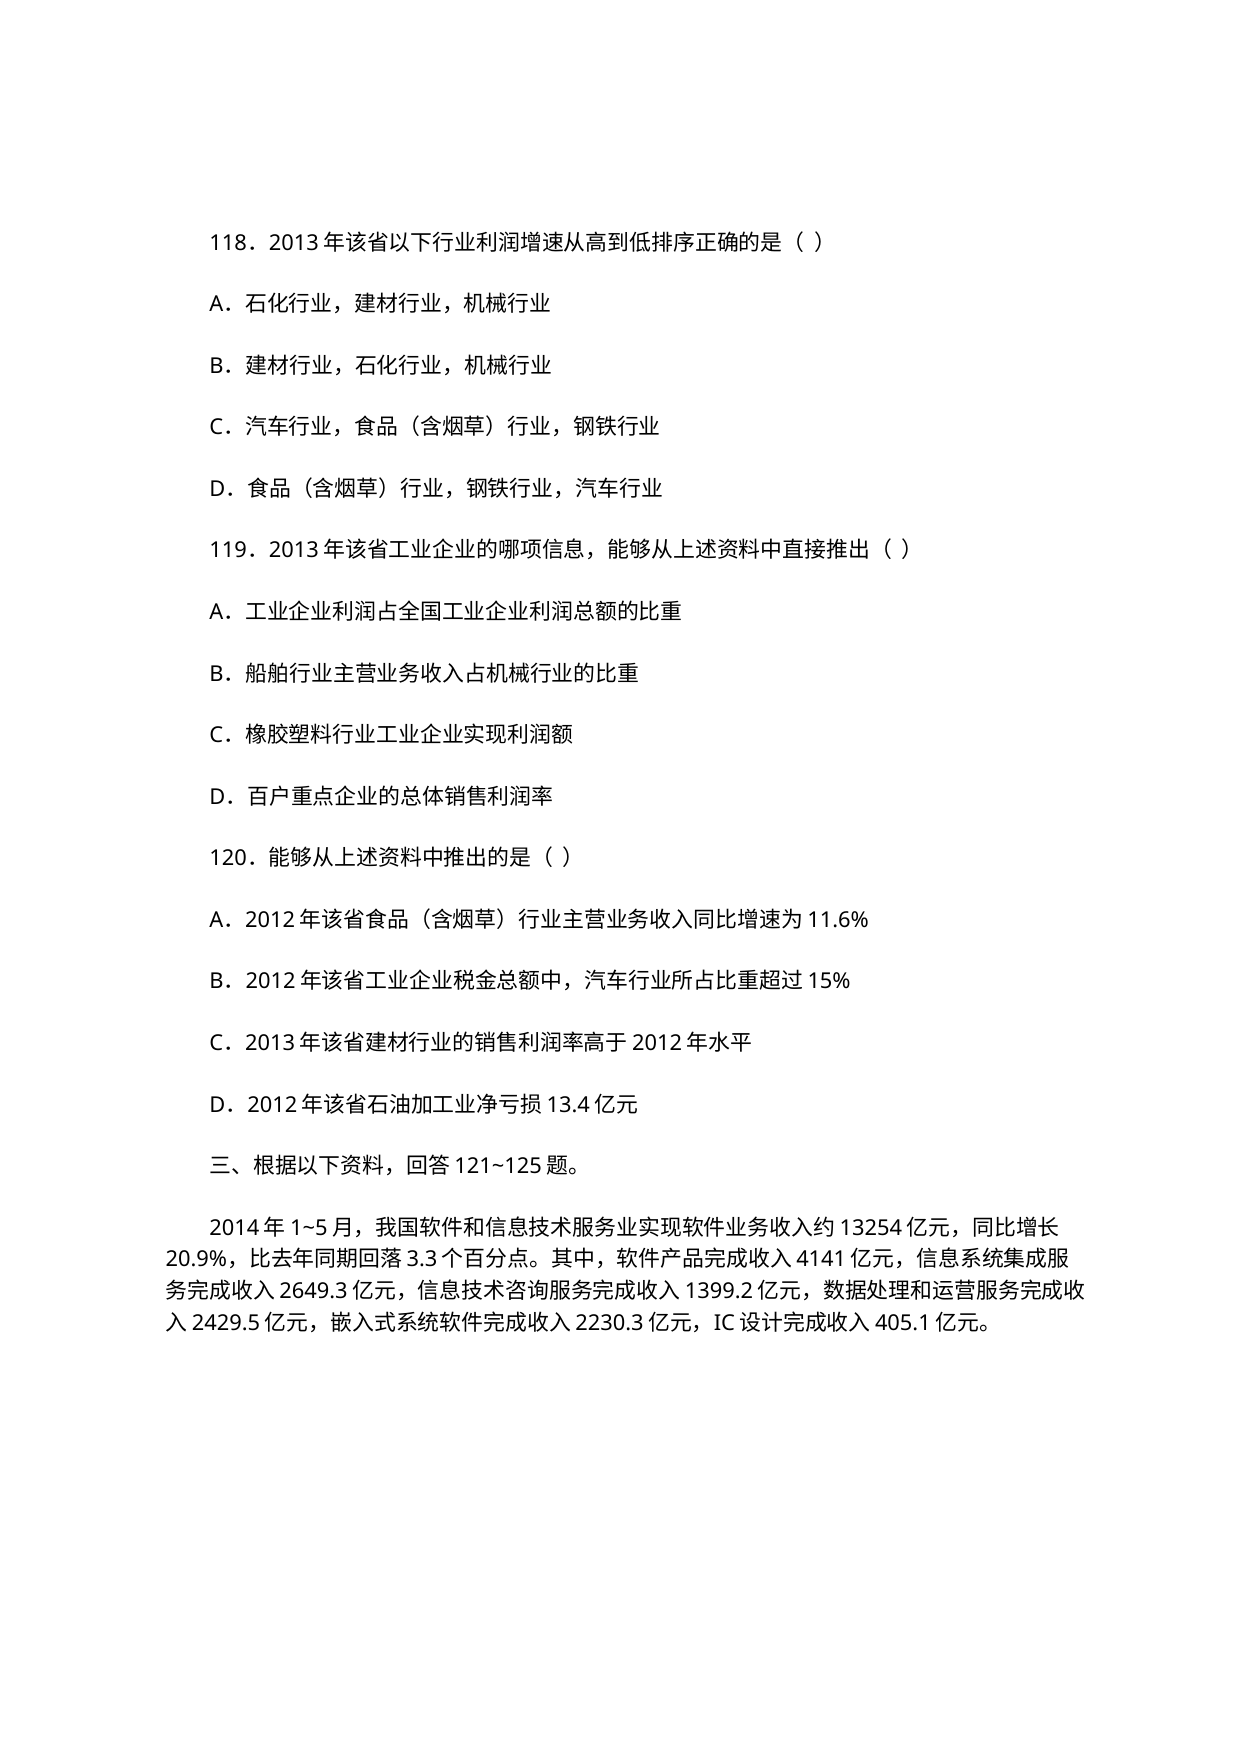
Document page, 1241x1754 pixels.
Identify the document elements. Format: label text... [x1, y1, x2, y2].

text 2014年1~5月，我国软件和信息技术服务业实现软件业务收入约13254亿元，同比增长20.9%，比去年同期回落3.3个百分点。其中，软件产品完成收入4141亿元，信息系统集成服务完成收入2649.3亿元，信息技术咨询服务完成收入1399.2亿元，数据处理和运营服务完成收入2429.5亿元，嵌入式系统软件完成收入2230.3亿元，IC设计完成收入405.1亿元。 [165, 1180, 1087, 1337]
text 三、根据以下资料，回答121~125题。 [165, 1118, 1087, 1180]
text C．汽车行业，食品（含烟草）行业，钢铁行业 [165, 379, 1087, 441]
text 118．2013年该省以下行业利润增速从高到低排序正确的是（ ） [165, 195, 1087, 256]
text D．百户重点企业的总体销售利润率 [165, 749, 1087, 811]
text A．石化行业，建材行业，机械行业 [165, 256, 1087, 318]
text C．橡胶塑料行业工业企业实现利润额 [165, 687, 1087, 749]
text B．2012年该省工业企业税金总额中，汽车行业所占比重超过15% [165, 934, 1087, 995]
text B．建材行业，石化行业，机械行业 [165, 318, 1087, 379]
text A．2012年该省食品（含烟草）行业主营业务收入同比增速为11.6% [165, 872, 1087, 934]
text C．2013年该省建材行业的销售利润率高于2012年水平 [165, 995, 1087, 1057]
text 120．能够从上述资料中推出的是（ ） [165, 811, 1087, 872]
text A．工业企业利润占全国工业企业利润总额的比重 [165, 564, 1087, 626]
text D．食品（含烟草）行业，钢铁行业，汽车行业 [165, 441, 1087, 503]
text B．船舶行业主营业务收入占机械行业的比重 [165, 626, 1087, 687]
text D．2012年该省石油加工业净亏损13.4亿元 [165, 1057, 1087, 1118]
text 119．2013年该省工业企业的哪项信息，能够从上述资料中直接推出（ ） [165, 503, 1087, 564]
